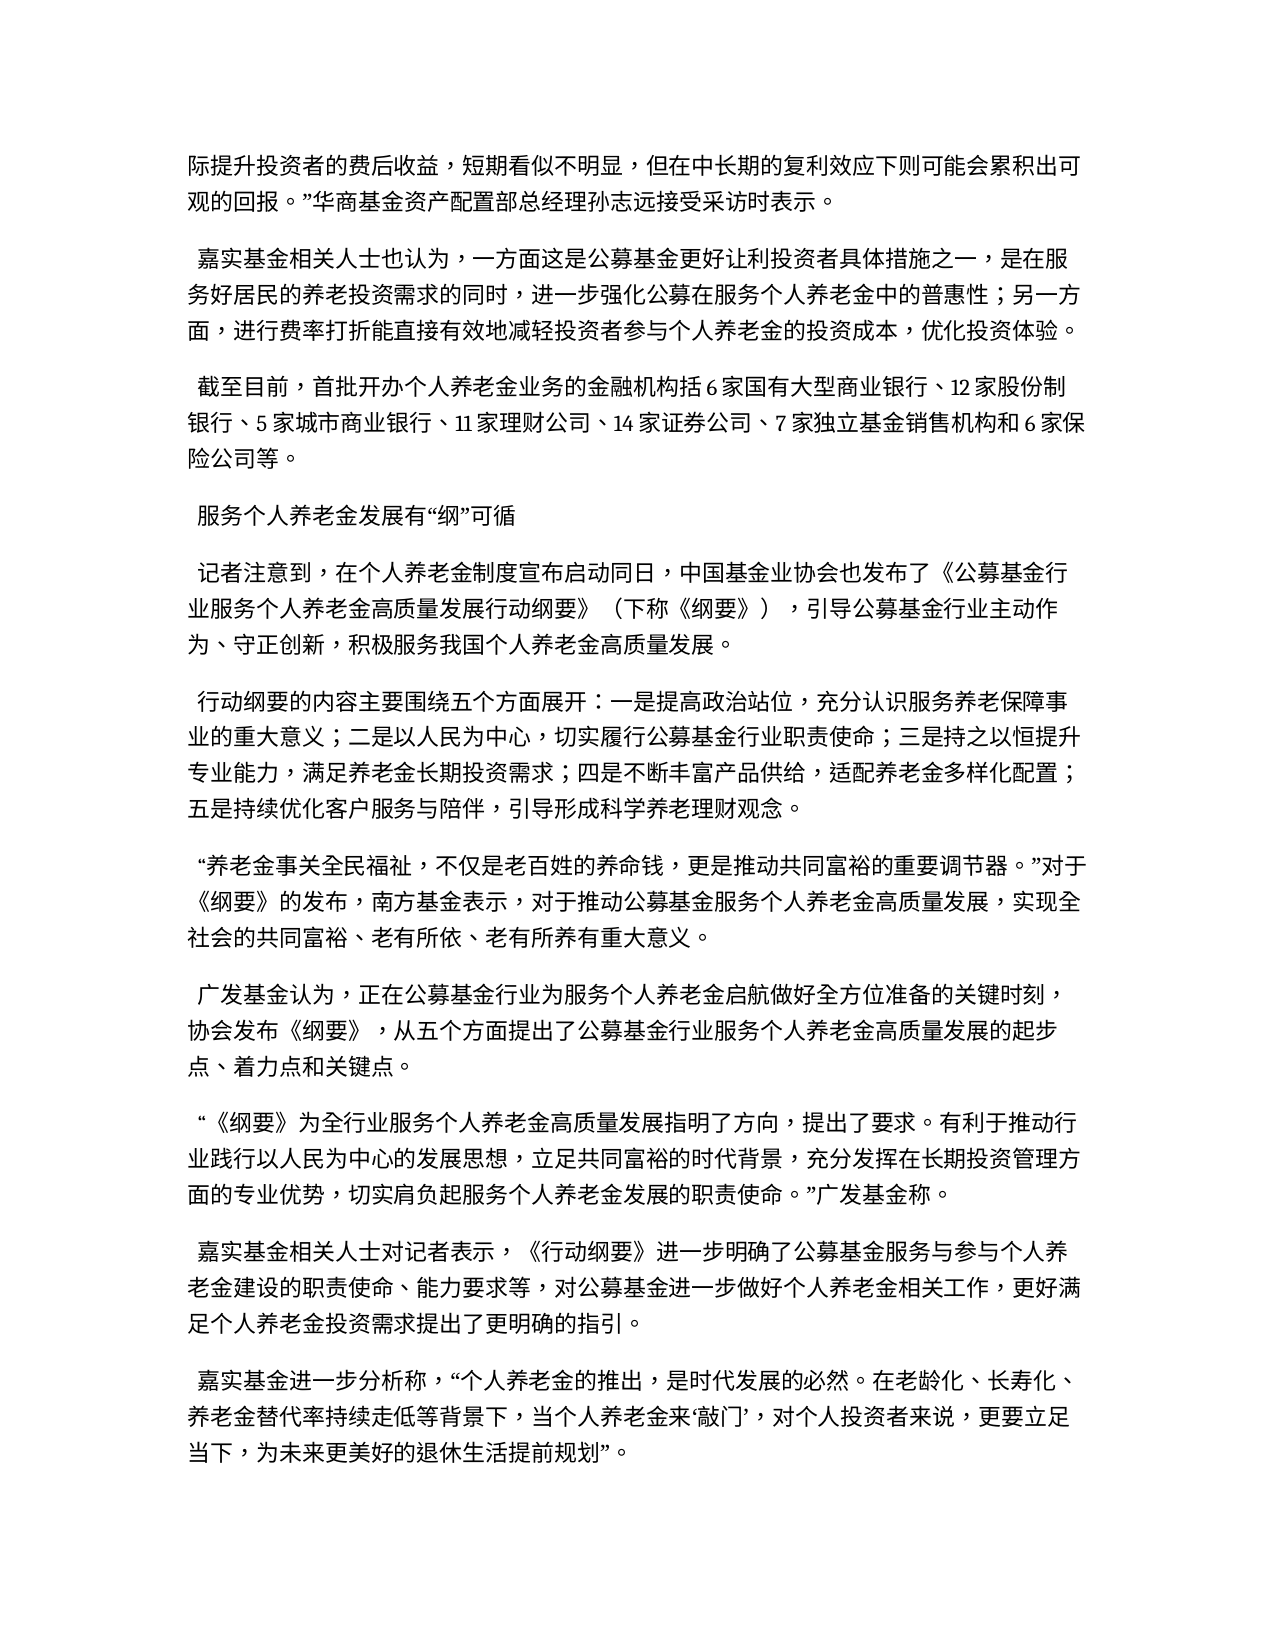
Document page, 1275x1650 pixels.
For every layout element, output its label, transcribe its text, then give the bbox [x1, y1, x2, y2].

text 广发基金认为，正在公募基金行业为服务个人养老金启航做好全方位准备的关键时刻，协会发布《纲要》，从五个方面提出了公募基金行业服务个人养老金高质量发展的起步点、着力点和关键点。 [187, 979, 1087, 1082]
text 嘉实基金相关人士也认为，一方面这是公募基金更好让利投资者具体措施之一，是在服务好居民的养老投资需求的同时，进一步强化公募在服务个人养老金中的普惠性；另一方面，进行费率打折能直接有效地减轻投资者参与个人养老金的投资成本，优化投资体验。 [187, 243, 1087, 346]
text 截至目前，首批开办个人养老金业务的金融机构括6家国有大型商业银行、12家股份制银行、5家城市商业银行、11家理财公司、14家证券公司、7家独立基金销售机构和6家保险公司等。 [187, 371, 1087, 474]
text 服务个人养老金发展有“纲”可循 [187, 500, 1087, 531]
text “养老金事关全民福祉，不仅是老百姓的养命钱，更是推动共同富裕的重要调节器。”对于《纲要》的发布，南方基金表示，对于推动公募基金服务个人养老金高质量发展，实现全社会的共同富裕、老有所依、老有所养有重大意义。 [187, 850, 1087, 953]
text “《纲要》为全行业服务个人养老金高质量发展指明了方向，提出了要求。有利于推动行业践行以人民为中心的发展思想，立足共同富裕的时代背景，充分发挥在长期投资管理方面的专业优势，切实肩负起服务个人养老金发展的职责使命。”广发基金称。 [187, 1107, 1087, 1210]
text 嘉实基金相关人士对记者表示，《行动纲要》进一步明确了公募基金服务与参与个人养老金建设的职责使命、能力要求等，对公募基金进一步做好个人养老金相关工作，更好满足个人养老金投资需求提出了更明确的指引。 [187, 1236, 1087, 1339]
text 行动纲要的内容主要围绕五个方面展开：一是提高政治站位，充分认识服务养老保障事业的重大意义；二是以人民为中心，切实履行公募基金行业职责使命；三是持之以恒提升专业能力，满足养老金长期投资需求；四是不断丰富产品供给，适配养老金多样化配置；五是持续优化客户服务与陪伴，引导形成科学养老理财观念。 [187, 685, 1087, 824]
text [187, 150, 1087, 217]
text 嘉实基金进一步分析称，“个人养老金的推出，是时代发展的必然。在老龄化、长寿化、养老金替代率持续走低等背景下，当个人养老金来‘敲门’，对个人投资者来说，更要立足当下，为未来更美好的退休生活提前规划”。 [187, 1364, 1087, 1468]
text 记者注意到，在个人养老金制度宣布启动同日，中国基金业协会也发布了《公募基金行业服务个人养老金高质量发展行动纲要》（下称《纲要》），引导公募基金行业主动作为、守正创新，积极服务我国个人养老金高质量发展。 [187, 557, 1087, 660]
